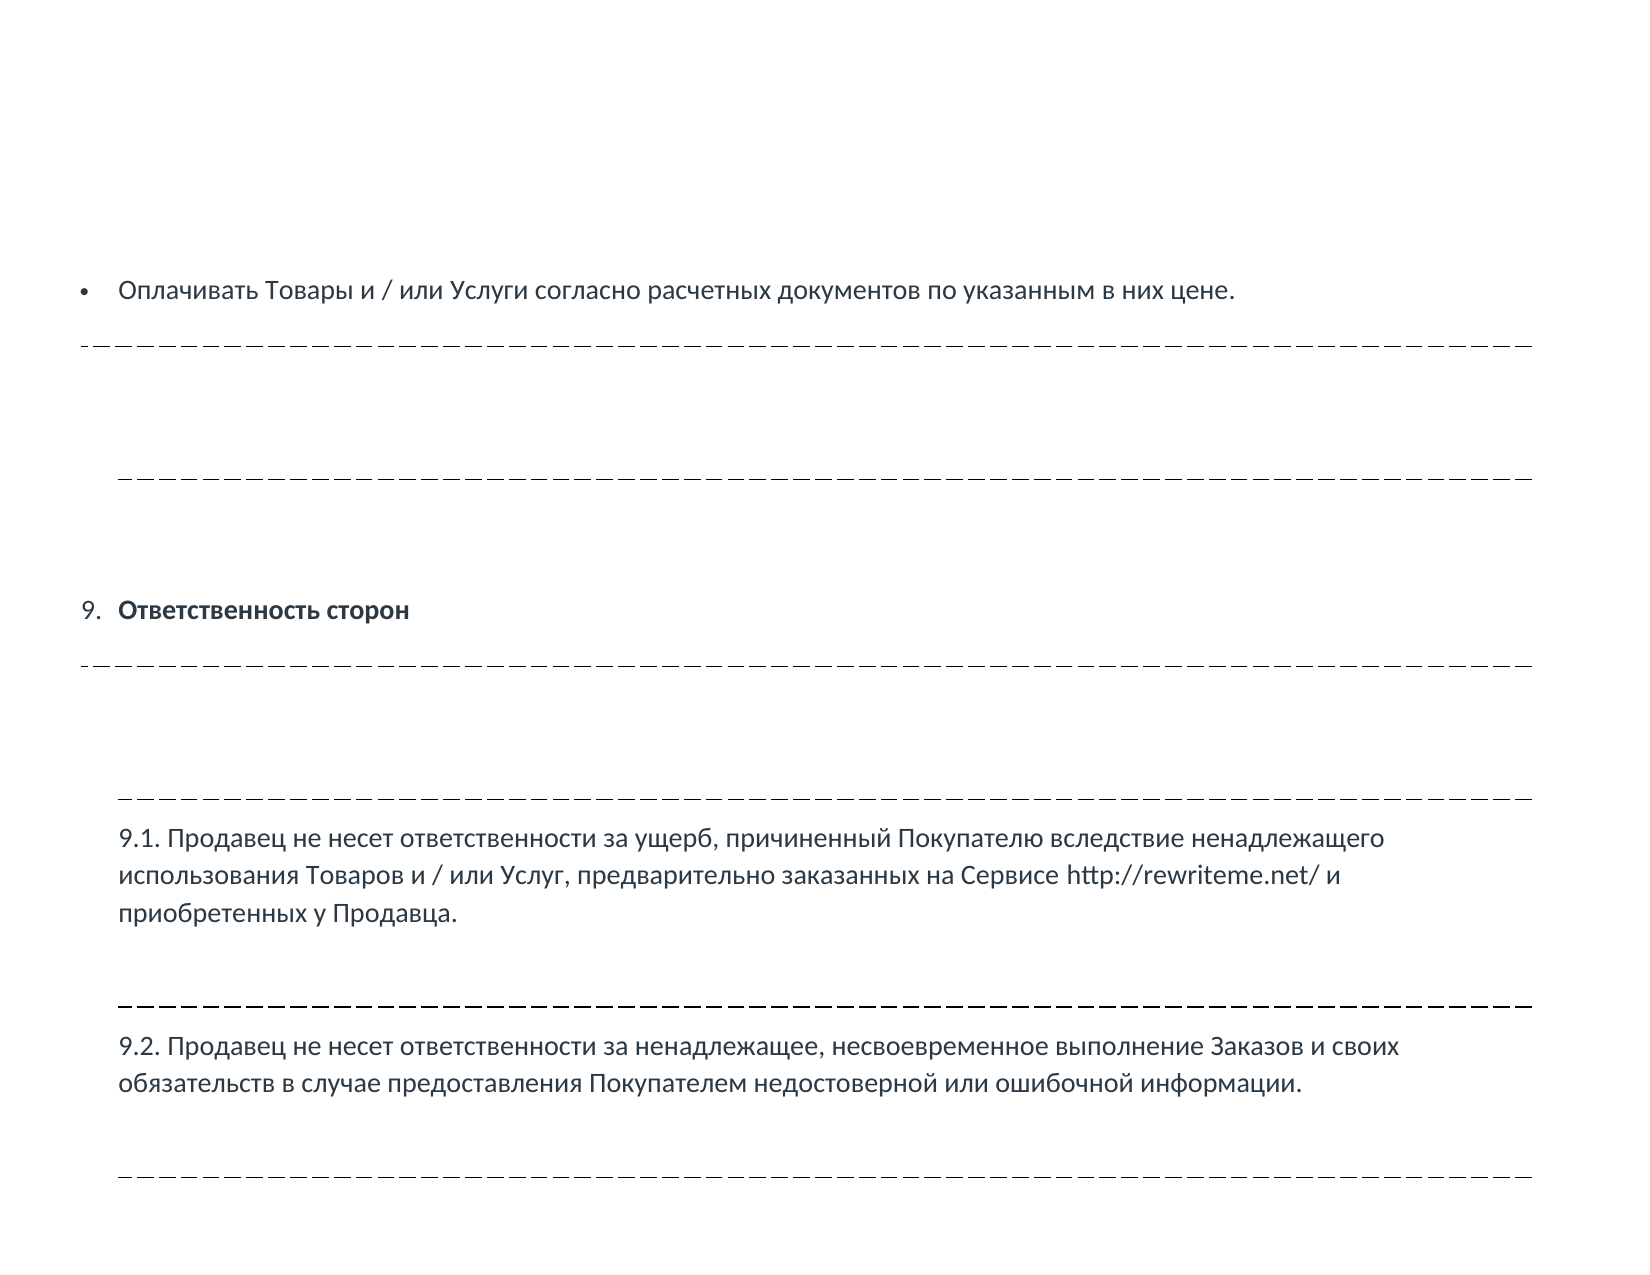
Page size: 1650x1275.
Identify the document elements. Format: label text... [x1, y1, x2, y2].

text 9.2. Продавец не несет ответственности за ненадлежащее, несвоевременное выполнение Заказов и своих обязательств в случае предоставления Покупателем недостоверной или ошибочной информации. [118, 1024, 1532, 1099]
list Оплачивать Товары и / или Услуги согласно расчетных документов по указанным в них цене. [81, 269, 1532, 347]
list Ответственность сторон [81, 589, 1532, 667]
text 9.1. Продавец не несет ответственности за ущерб, причиненный Покупателю вследствие ненадлежащего использования Товаров и / или Услуг, предварительно заказанных на Сервисе http://rewriteme.net/ и приобретенных у Продавца. [118, 817, 1532, 929]
